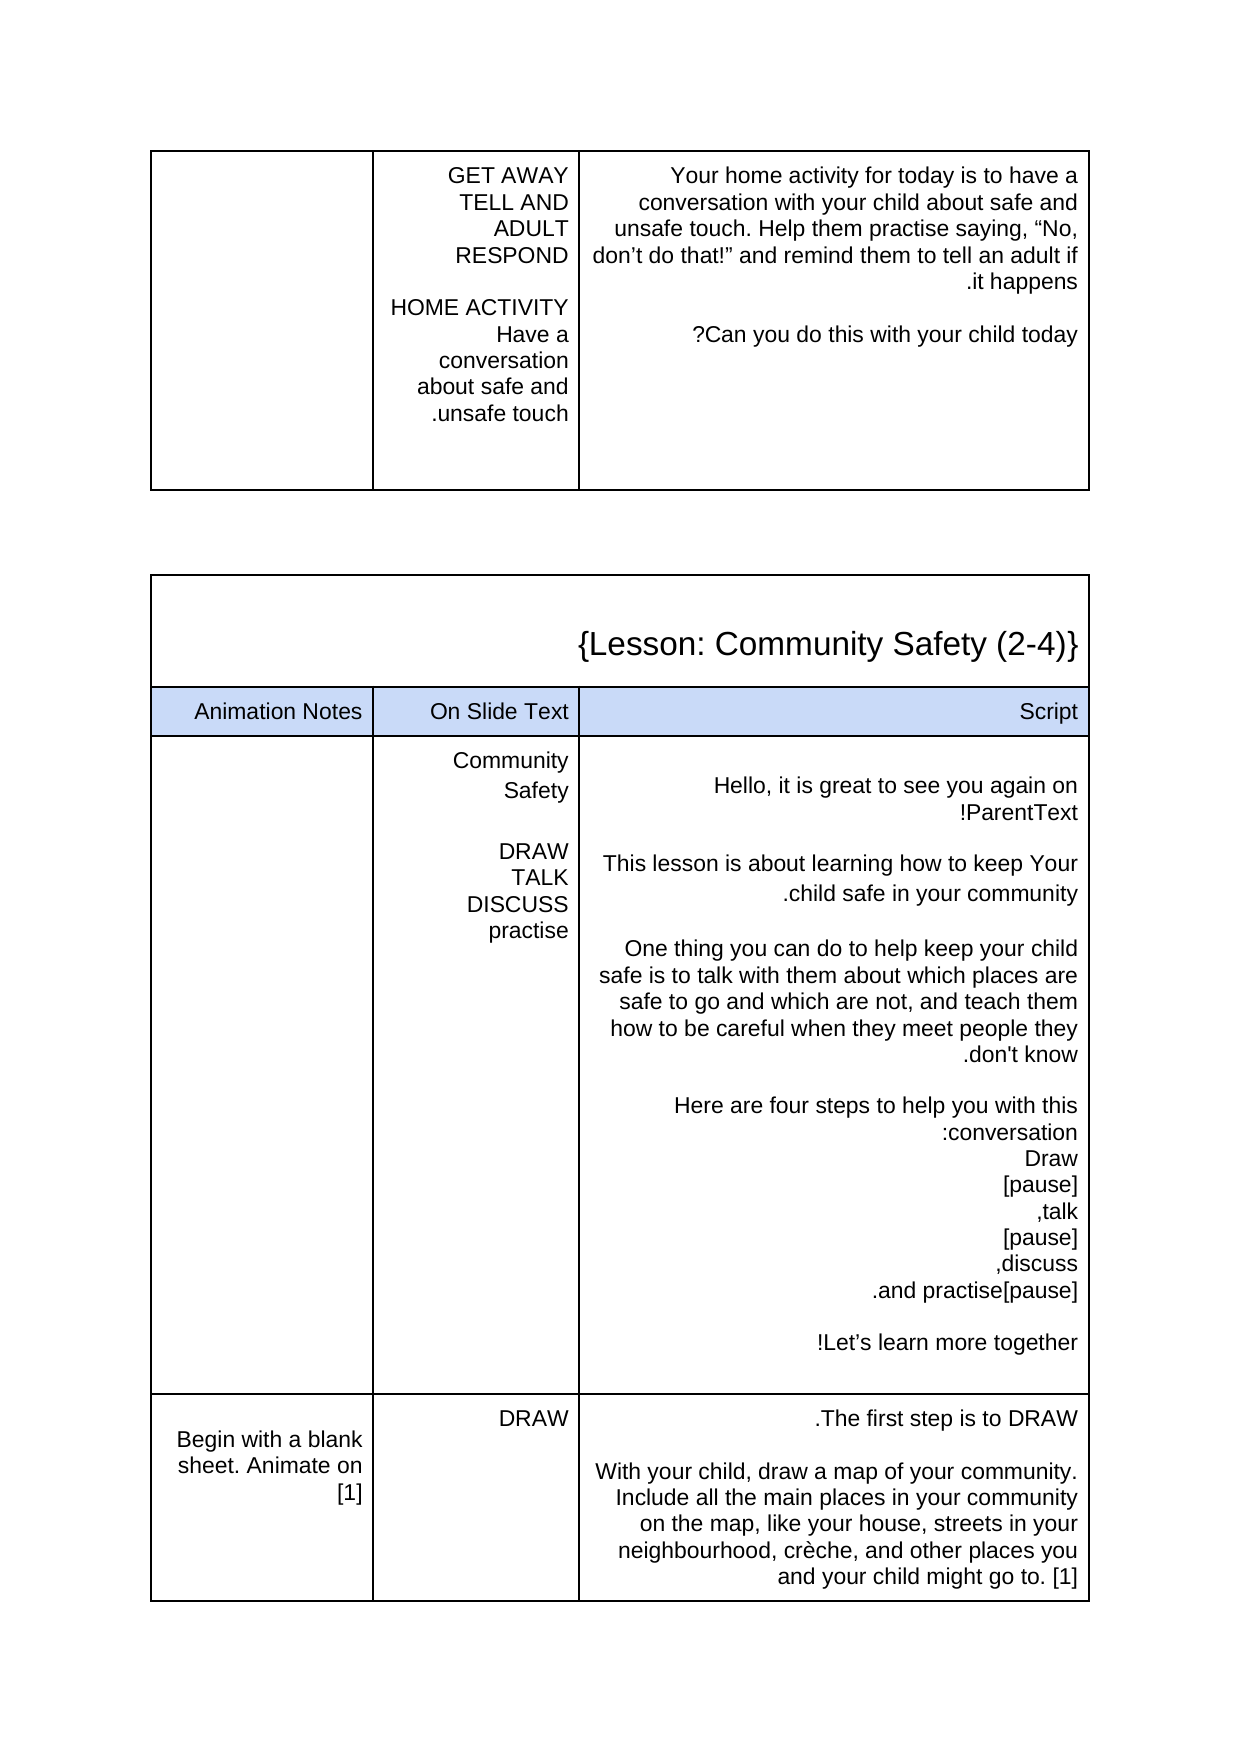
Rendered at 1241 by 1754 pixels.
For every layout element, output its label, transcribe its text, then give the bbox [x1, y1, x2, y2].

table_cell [580, 1395, 1088, 1600]
table_cell Hello, it is great to see you again on ParentText! This lesson is about learning how to keep Your child safe in your community. One thing you can do to help keep your child safe is to talk with them about which places are safe to go and which are not, and teach them how to be careful when they meet people they don't know. Here are four steps to help you with this conversation: Draw [pause] talk, [pause] discuss, [pause]and practise. Let’s learn more together! [580, 737, 1088, 1392]
table_cell [152, 152, 372, 489]
table_cell Script [580, 688, 1088, 735]
table_cell DRAW [374, 1395, 578, 1600]
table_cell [374, 152, 578, 489]
table_cell On Slide Text [374, 688, 578, 735]
table_cell Community Safety DRAW TALK DISCUSS practise [374, 737, 578, 1392]
table_header {Lesson: Community Safety (2-4)} [152, 576, 1088, 686]
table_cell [152, 1395, 372, 1600]
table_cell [580, 152, 1088, 489]
table_cell Animation Notes [152, 688, 372, 735]
table_cell [152, 737, 372, 1392]
